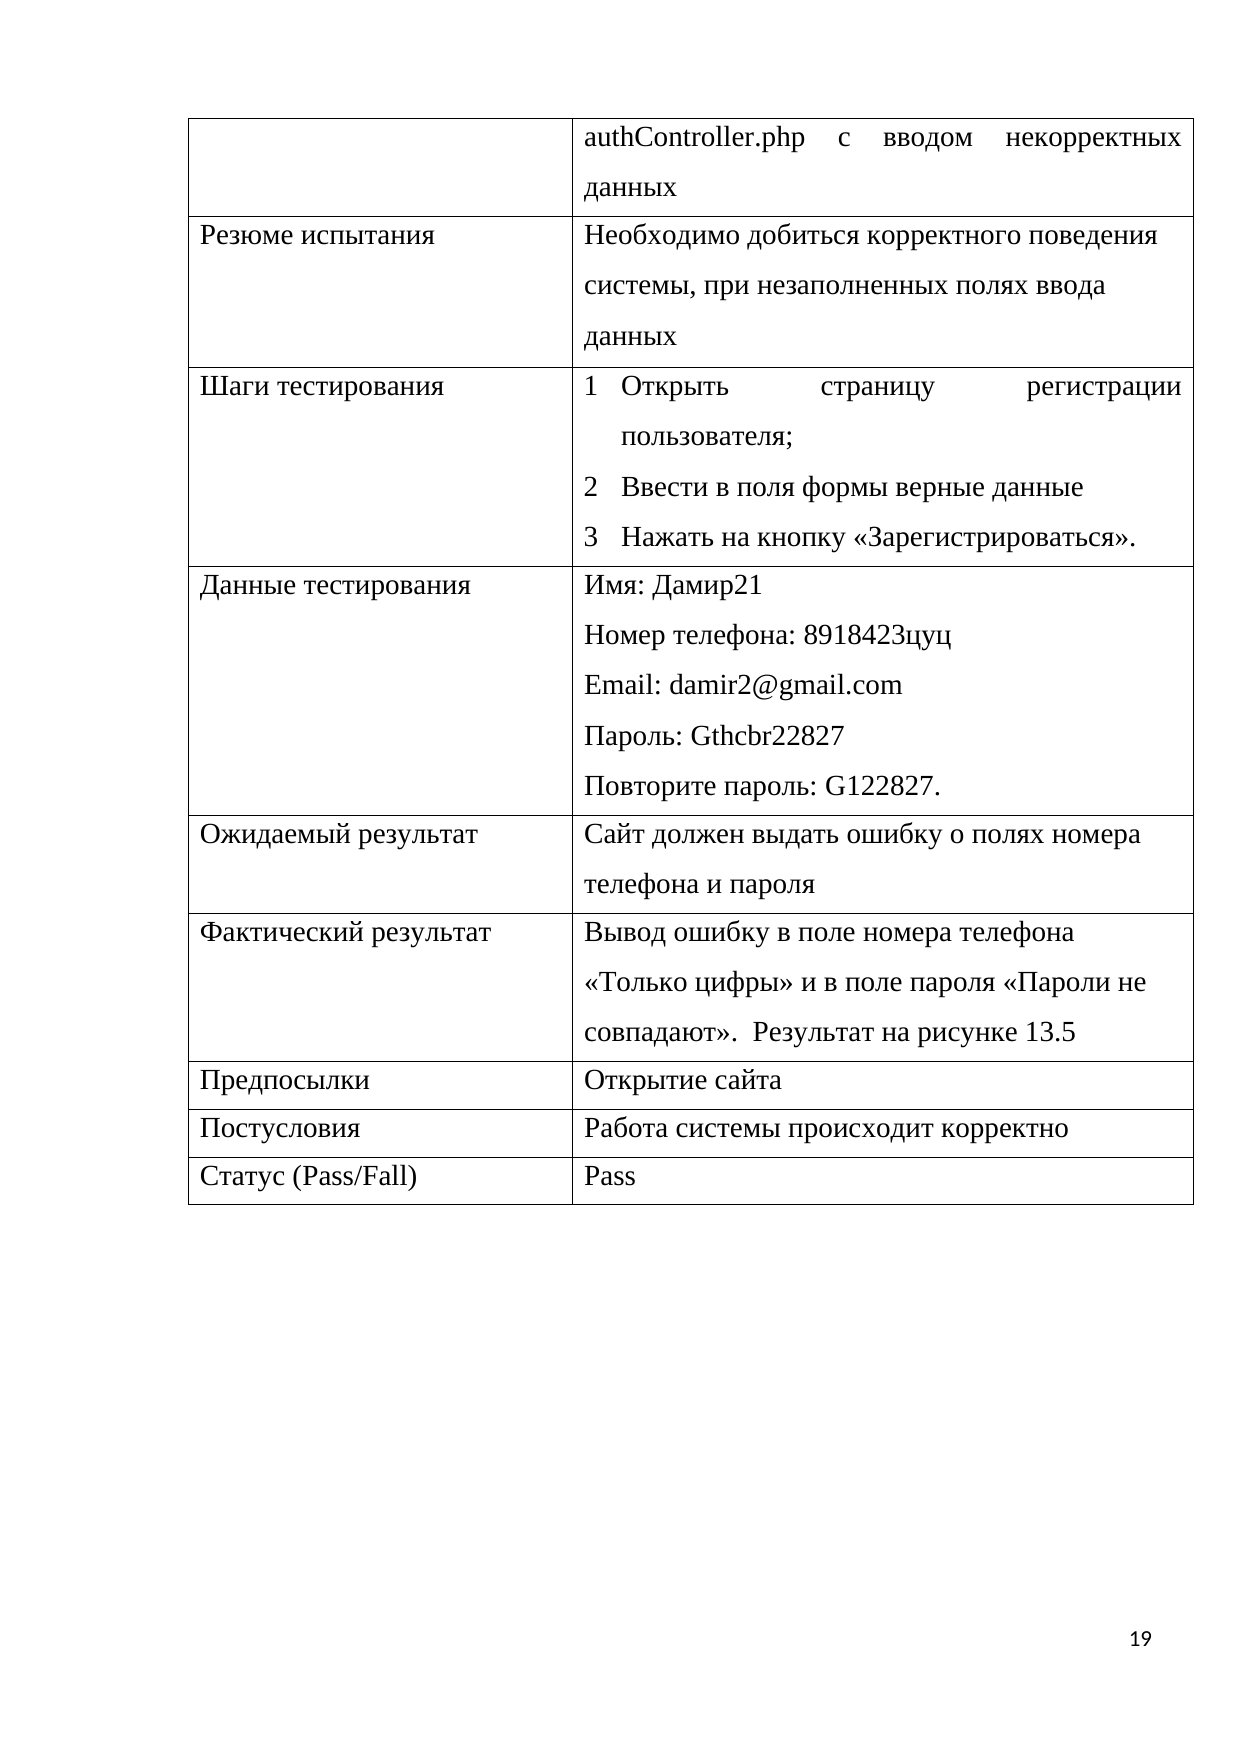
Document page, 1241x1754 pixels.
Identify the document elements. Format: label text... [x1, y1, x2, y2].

table_cell Открыть страницу регистрации пользователя; Ввести в поля формы верные данные Нажать на кнопку «Зарегистрироваться». [573, 368, 1193, 566]
table_cell Открытие сайта [573, 1062, 1193, 1109]
table_cell Предпосылки [189, 1062, 572, 1109]
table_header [189, 119, 572, 216]
table_cell Работа системы происходит корректно [573, 1110, 1193, 1157]
table_cell Постусловия [189, 1110, 572, 1157]
table_cell Данные тестирования [189, 567, 572, 815]
table_cell Сайт должен выдать ошибку о полях номера телефона и пароля [573, 816, 1193, 913]
table_cell Ожидаемый результат [189, 816, 572, 913]
table_cell Pass [573, 1158, 1193, 1204]
table_cell Имя: Дамир21 Номер телефона: 8918423цуц Email: damir2@gmail.com Пароль: Gthcbr22827 Повторите пароль: G122827. [573, 567, 1193, 815]
table_cell Шаги тестирования [189, 368, 572, 566]
table_cell Необходимо добиться корректного поведения системы, при незаполненных полях ввода данных [573, 217, 1193, 367]
table_cell Вывод ошибку в поле номера телефона «Только цифры» и в поле пароля «Пароли не совпадают». Результат на рисунке 13.5 [573, 914, 1193, 1061]
table_cell Статус (Pass/Fall) [189, 1158, 572, 1204]
table_cell Резюме испытания [189, 217, 572, 367]
table_cell Фактический результат [189, 914, 572, 1061]
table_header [573, 119, 1193, 216]
